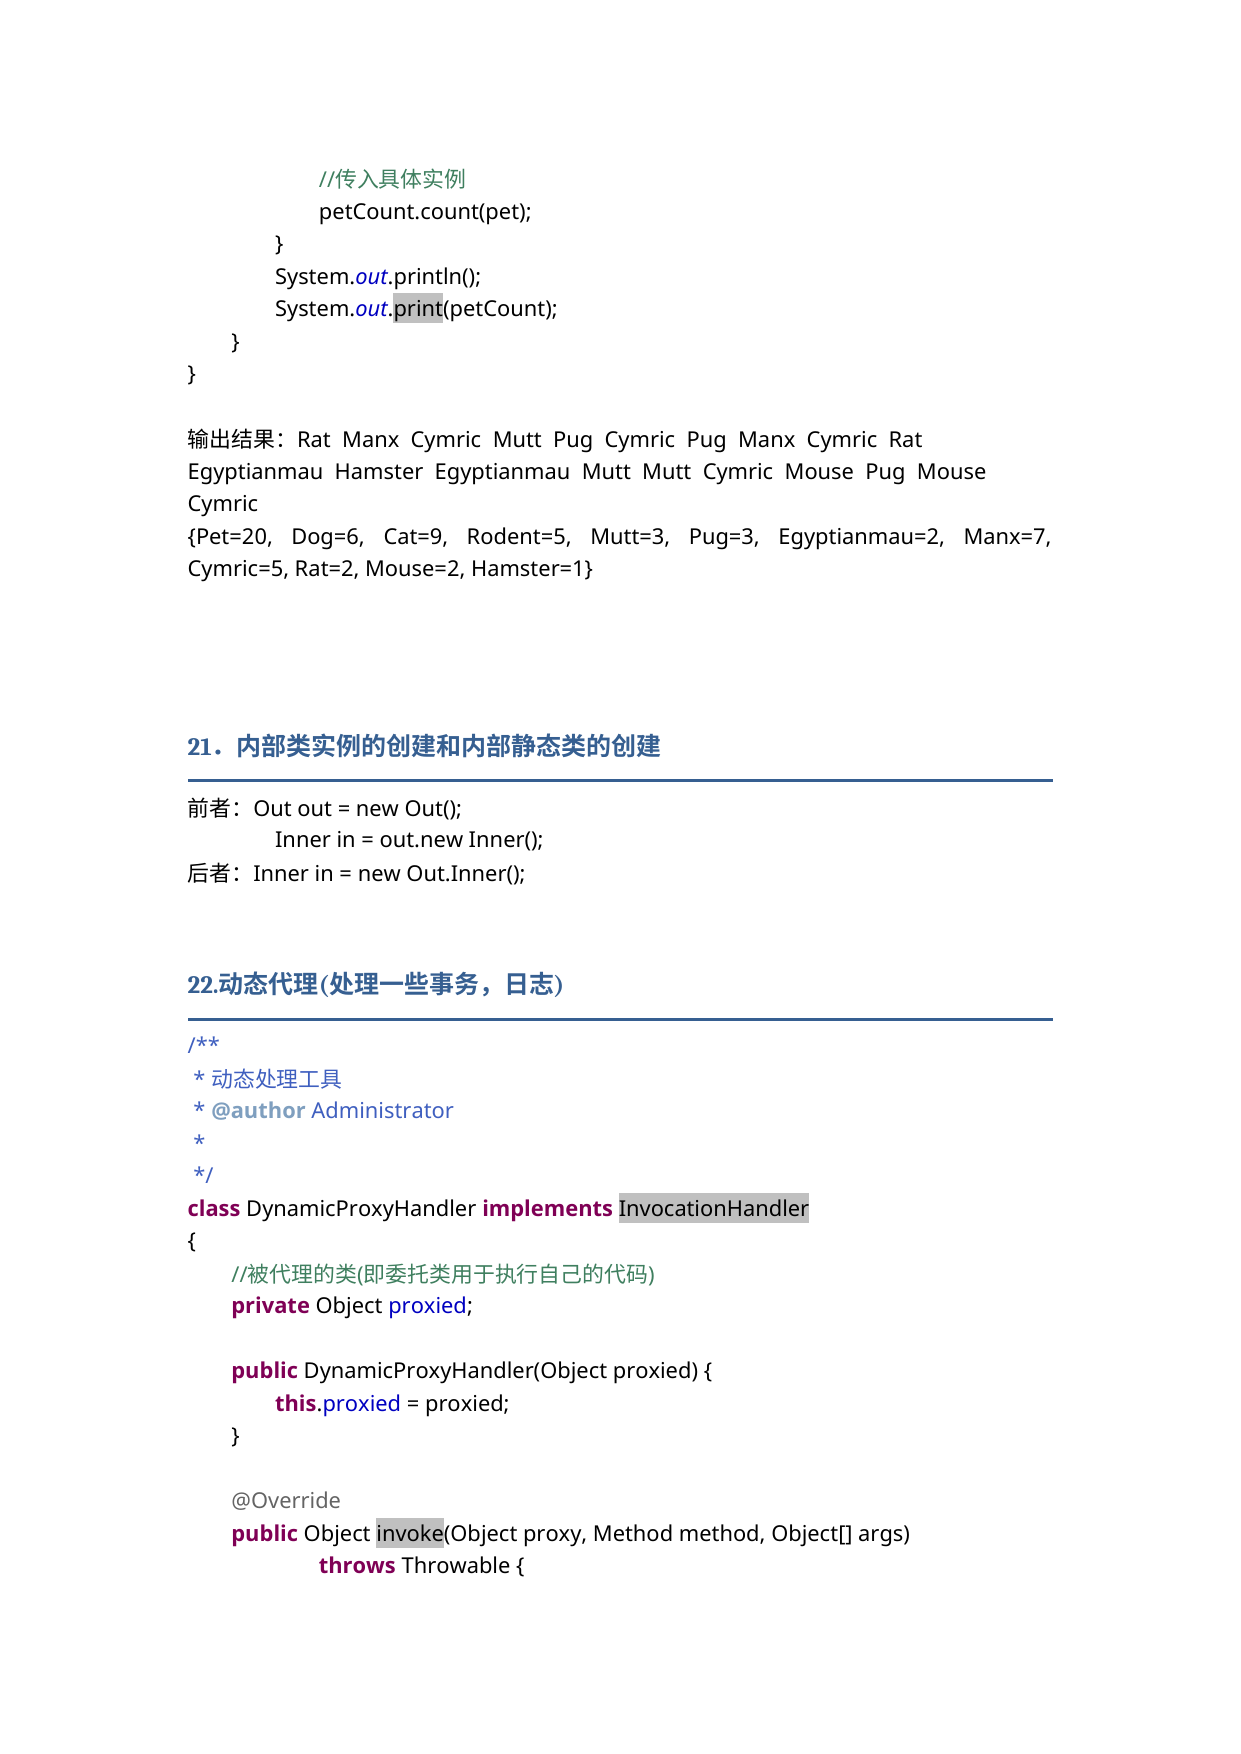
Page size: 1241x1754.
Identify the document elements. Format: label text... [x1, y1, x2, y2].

text } [187, 227, 1053, 259]
text this.proxied = proxied; [187, 1387, 1053, 1419]
text throws Throwable { [187, 1549, 1053, 1582]
text */ [187, 1159, 1053, 1192]
text { [187, 1224, 1053, 1257]
text public Object invoke(Object proxy, Method method, Object[] args) [187, 1517, 1053, 1549]
text System.out.print(petCount); [187, 292, 1053, 324]
text /** [187, 1029, 1053, 1062]
text 前者：Out out = new Out(); [187, 791, 1053, 823]
text } [187, 324, 1053, 357]
text public DynamicProxyHandler(Object proxied) { [187, 1354, 1053, 1387]
text Inner in = out.new Inner(); [187, 823, 1053, 856]
text //传入具体实例 [187, 162, 1053, 194]
text * [187, 1127, 1053, 1159]
text @Override [187, 1484, 1053, 1517]
text } [187, 357, 1053, 389]
text petCount.count(pet); [187, 194, 1053, 227]
subtitle 21．内部类实例的创建和内部静态类的创建 [187, 712, 1053, 782]
subtitle 22.动态代理(处理一些事务，日志) [187, 951, 1053, 1021]
text class DynamicProxyHandler implements InvocationHandler [187, 1192, 1053, 1224]
text * @author Administrator [187, 1094, 1053, 1127]
text {Pet=20, Dog=6, Cat=9, Rodent=5, Mutt=3, Pug=3, Egyptianmau=2, Manx=7, Cymric=5, Rat=2, Mouse=2, Hamster=1} [187, 519, 1053, 584]
text } [187, 1419, 1053, 1452]
text * 动态处理工具 [187, 1062, 1053, 1094]
text //被代理的类(即委托类用于执行自己的代码) [187, 1257, 1053, 1289]
text 输出结果：Rat Manx Cymric Mutt Pug Cymric Pug Manx Cymric Rat Egyptianmau Hamster Egyptianmau Mutt Mutt Cymric Mouse Pug Mouse Cymric [187, 422, 1053, 519]
text 后者：Inner in = new Out.Inner(); [187, 856, 1053, 888]
text System.out.println(); [187, 259, 1053, 292]
text private Object proxied; [187, 1289, 1053, 1322]
